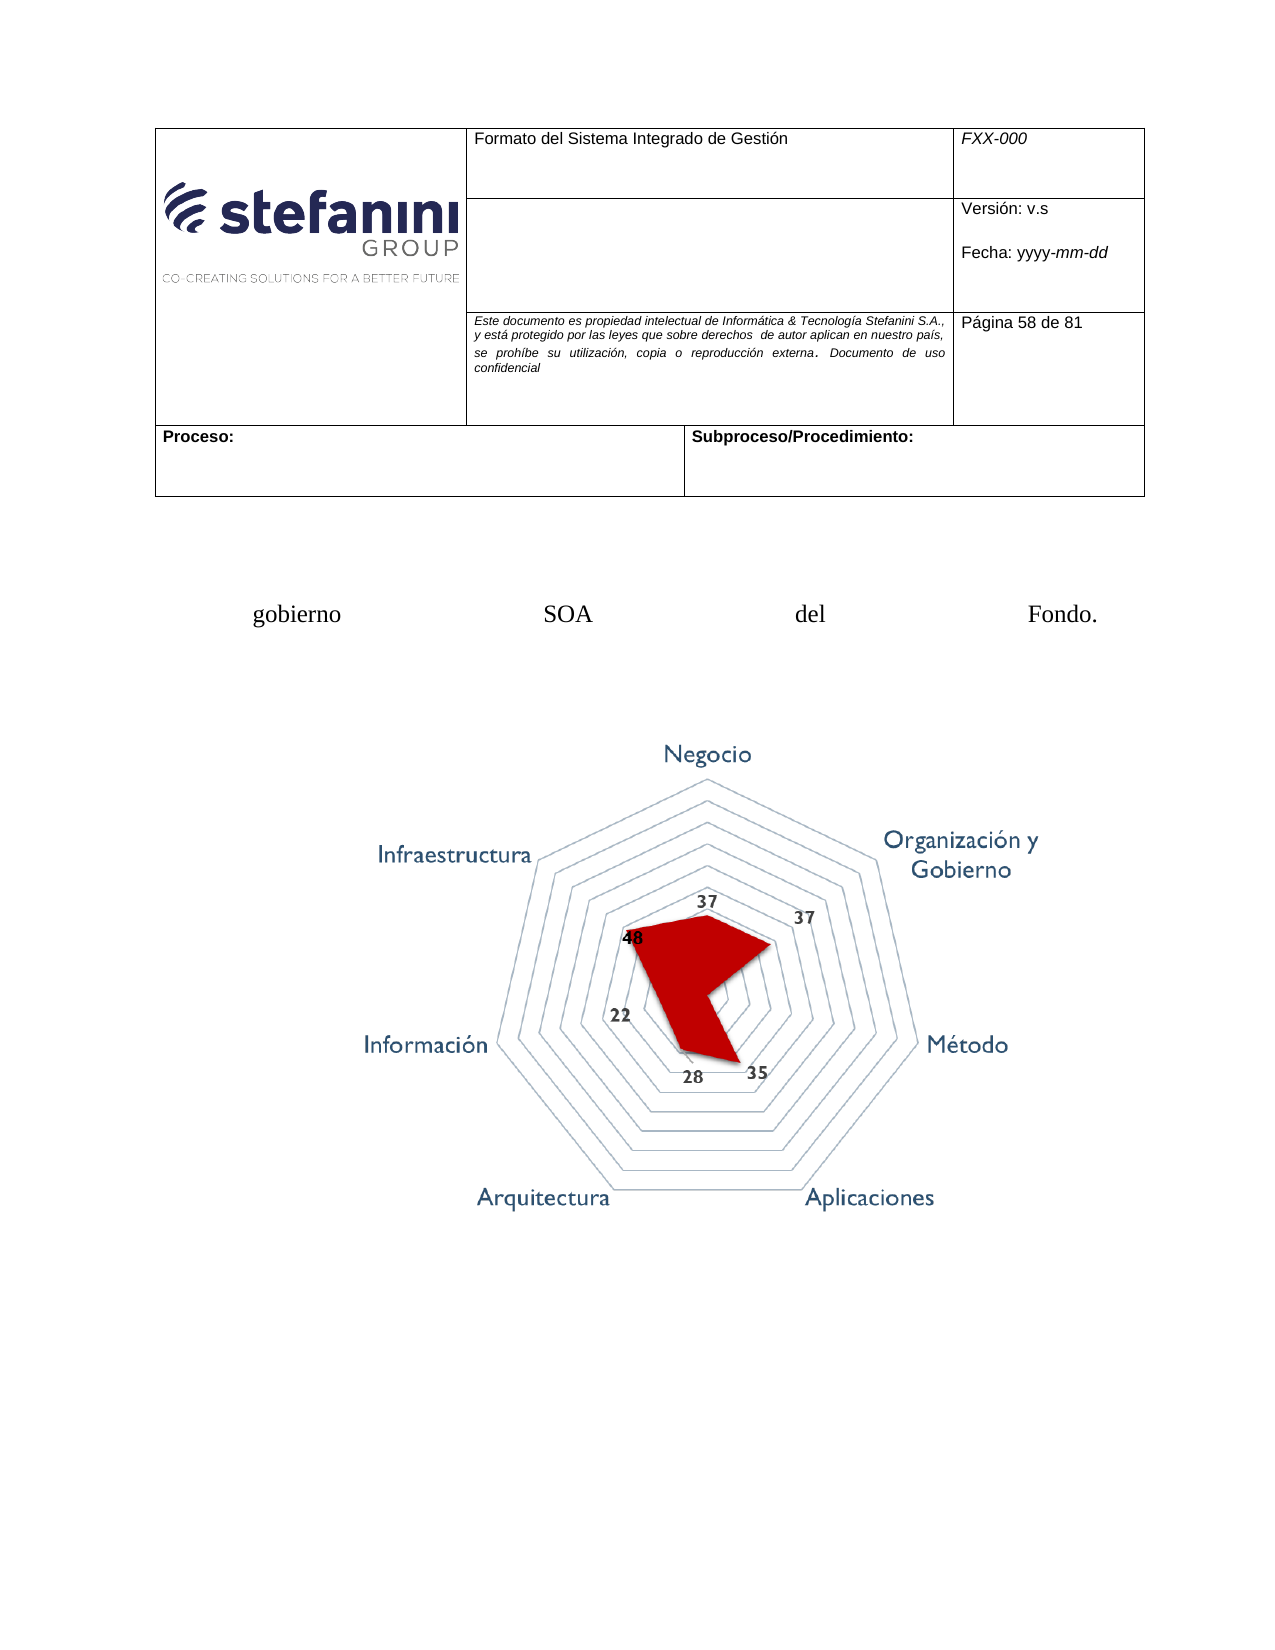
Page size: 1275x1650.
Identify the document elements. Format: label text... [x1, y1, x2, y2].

picture [162, 182, 460, 286]
picture [271, 628, 1190, 1323]
